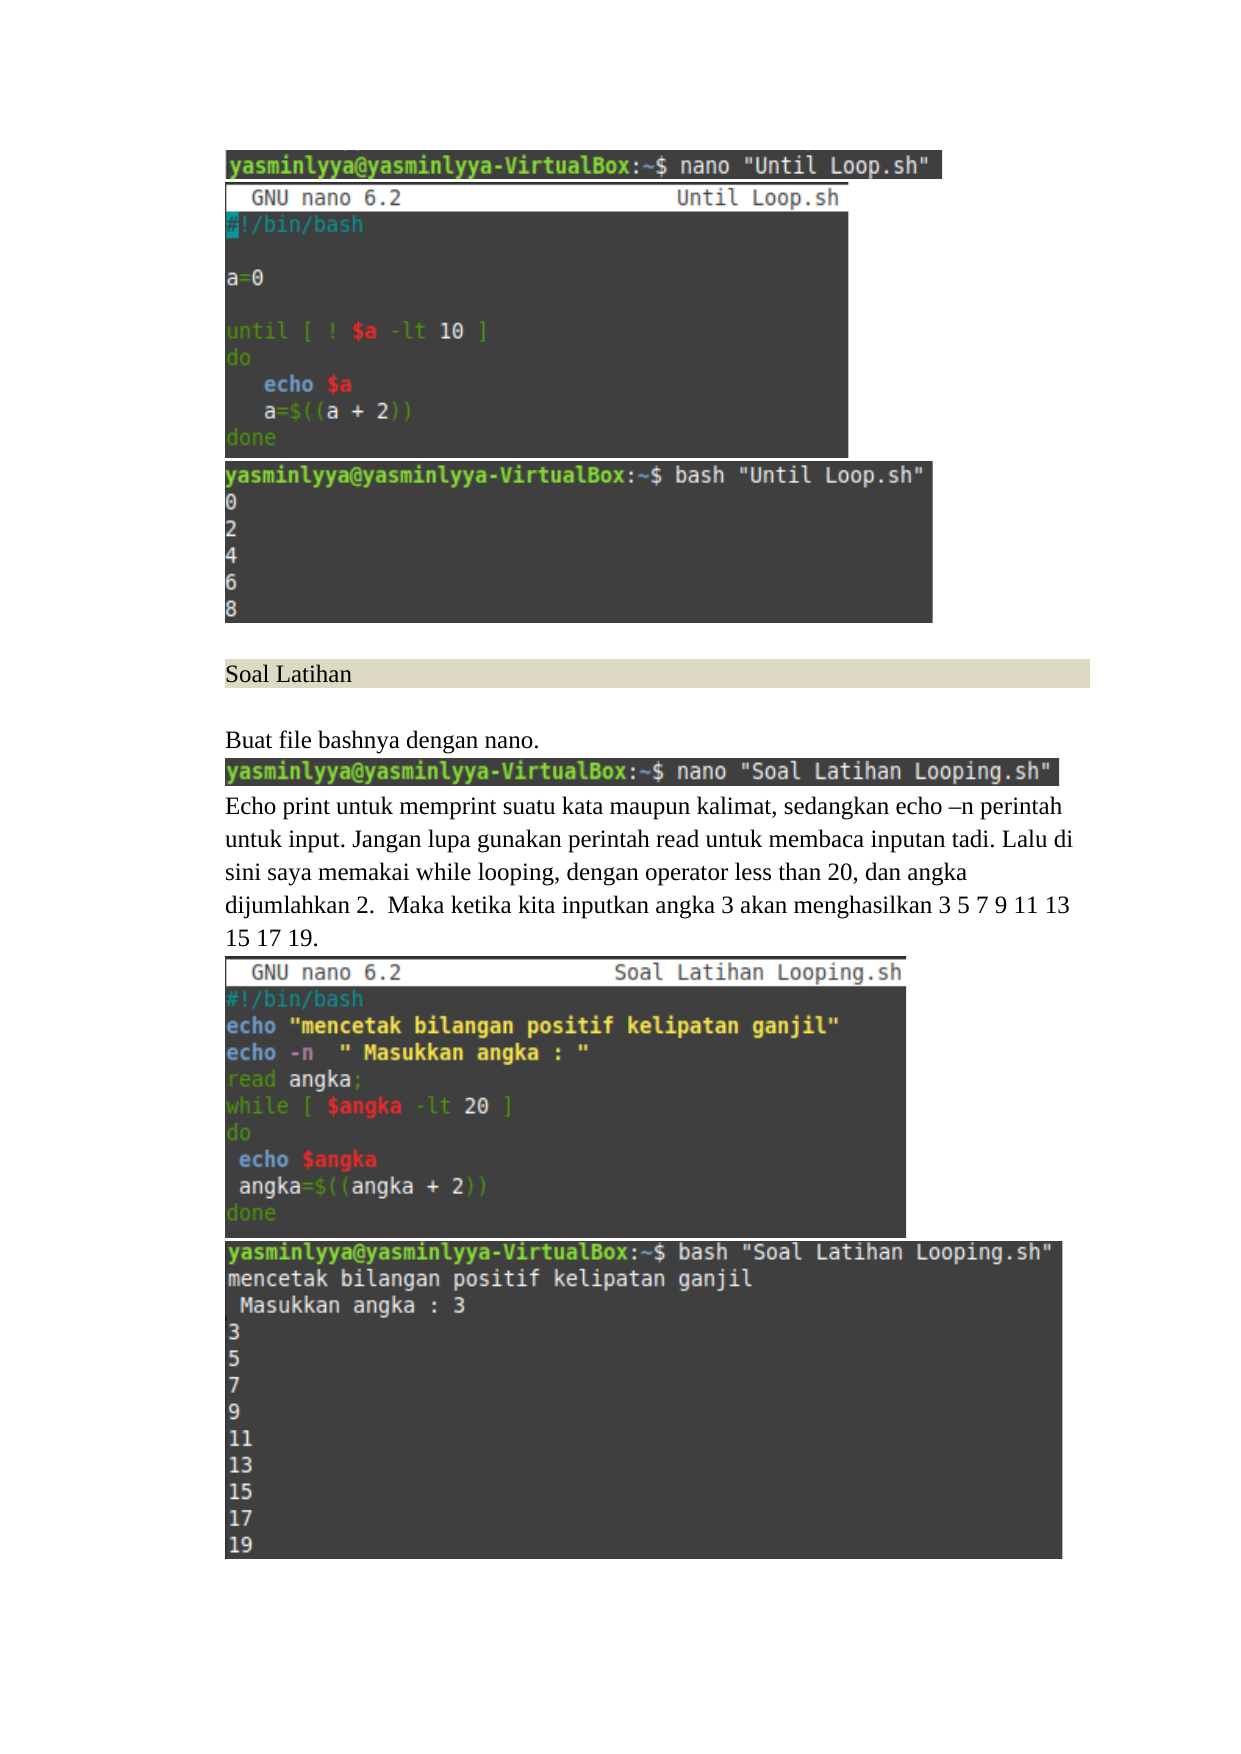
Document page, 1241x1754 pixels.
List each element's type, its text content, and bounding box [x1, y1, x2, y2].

picture [225, 461, 933, 623]
picture [225, 758, 1060, 786]
picture [225, 150, 943, 179]
list Buat file bashnya dengan nano. [225, 726, 1090, 754]
picture [225, 1241, 1063, 1559]
picture [225, 182, 849, 458]
list Soal Latihan [225, 659, 1090, 688]
picture [225, 956, 907, 1238]
list Echo print untuk memprint suatu kata maupun kalimat, sedangkan echo –n perintah untuk input. Jangan lupa gunakan perintah read untuk membaca inputan tadi. Lalu di sini saya memakai while looping, dengan operator less than 20, dan angka dijumlahkan 2. Maka ketika kita inputkan angka 3 akan menghasilkan 3 5 7 9 11 13 15 17 19. [225, 791, 1090, 952]
